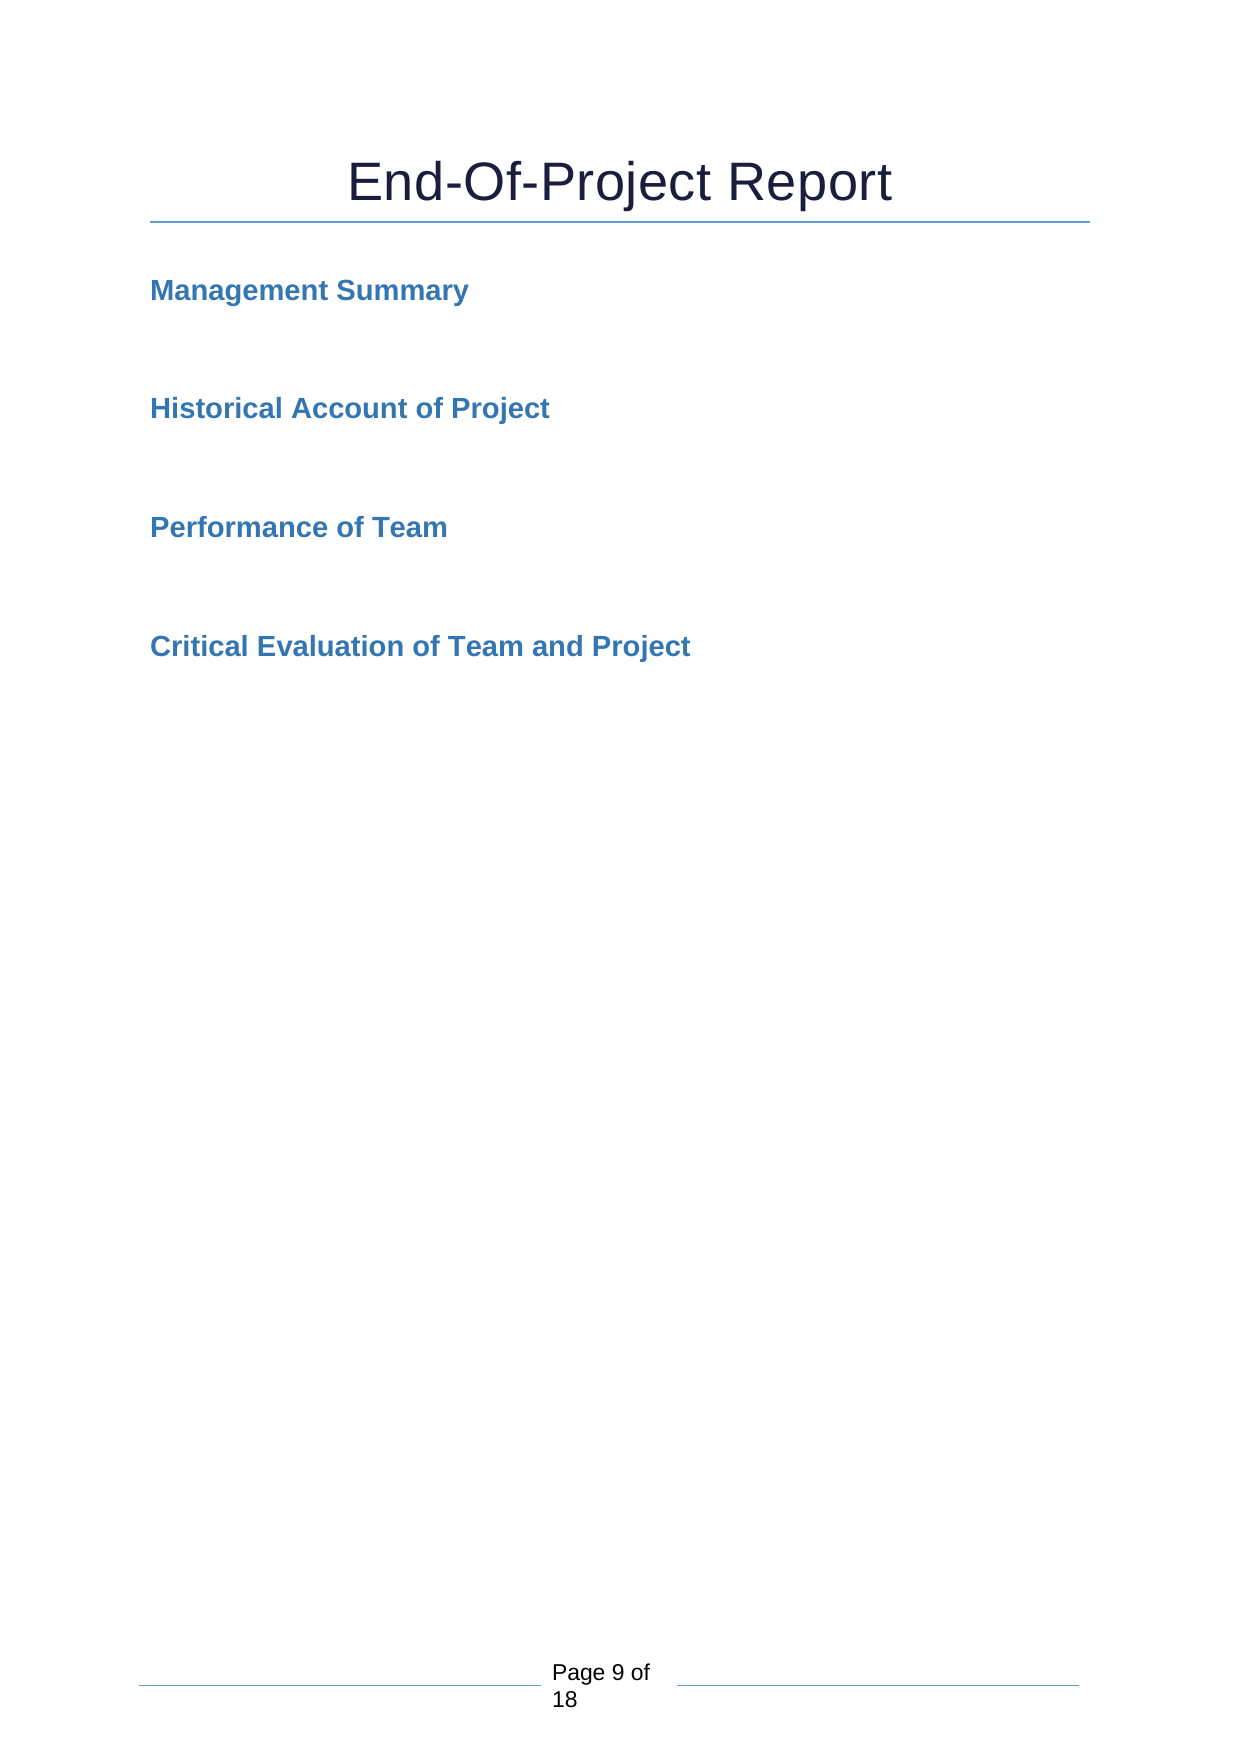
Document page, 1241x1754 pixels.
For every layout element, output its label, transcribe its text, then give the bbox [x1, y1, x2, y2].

subtitle Management Summary [150, 273, 1090, 306]
subtitle Critical Evaluation of Team and Project [150, 629, 1090, 662]
subtitle Historical Account of Project [150, 391, 1090, 425]
subtitle Performance of Team [150, 510, 1090, 544]
title End-Of-Project Report [150, 150, 1090, 221]
